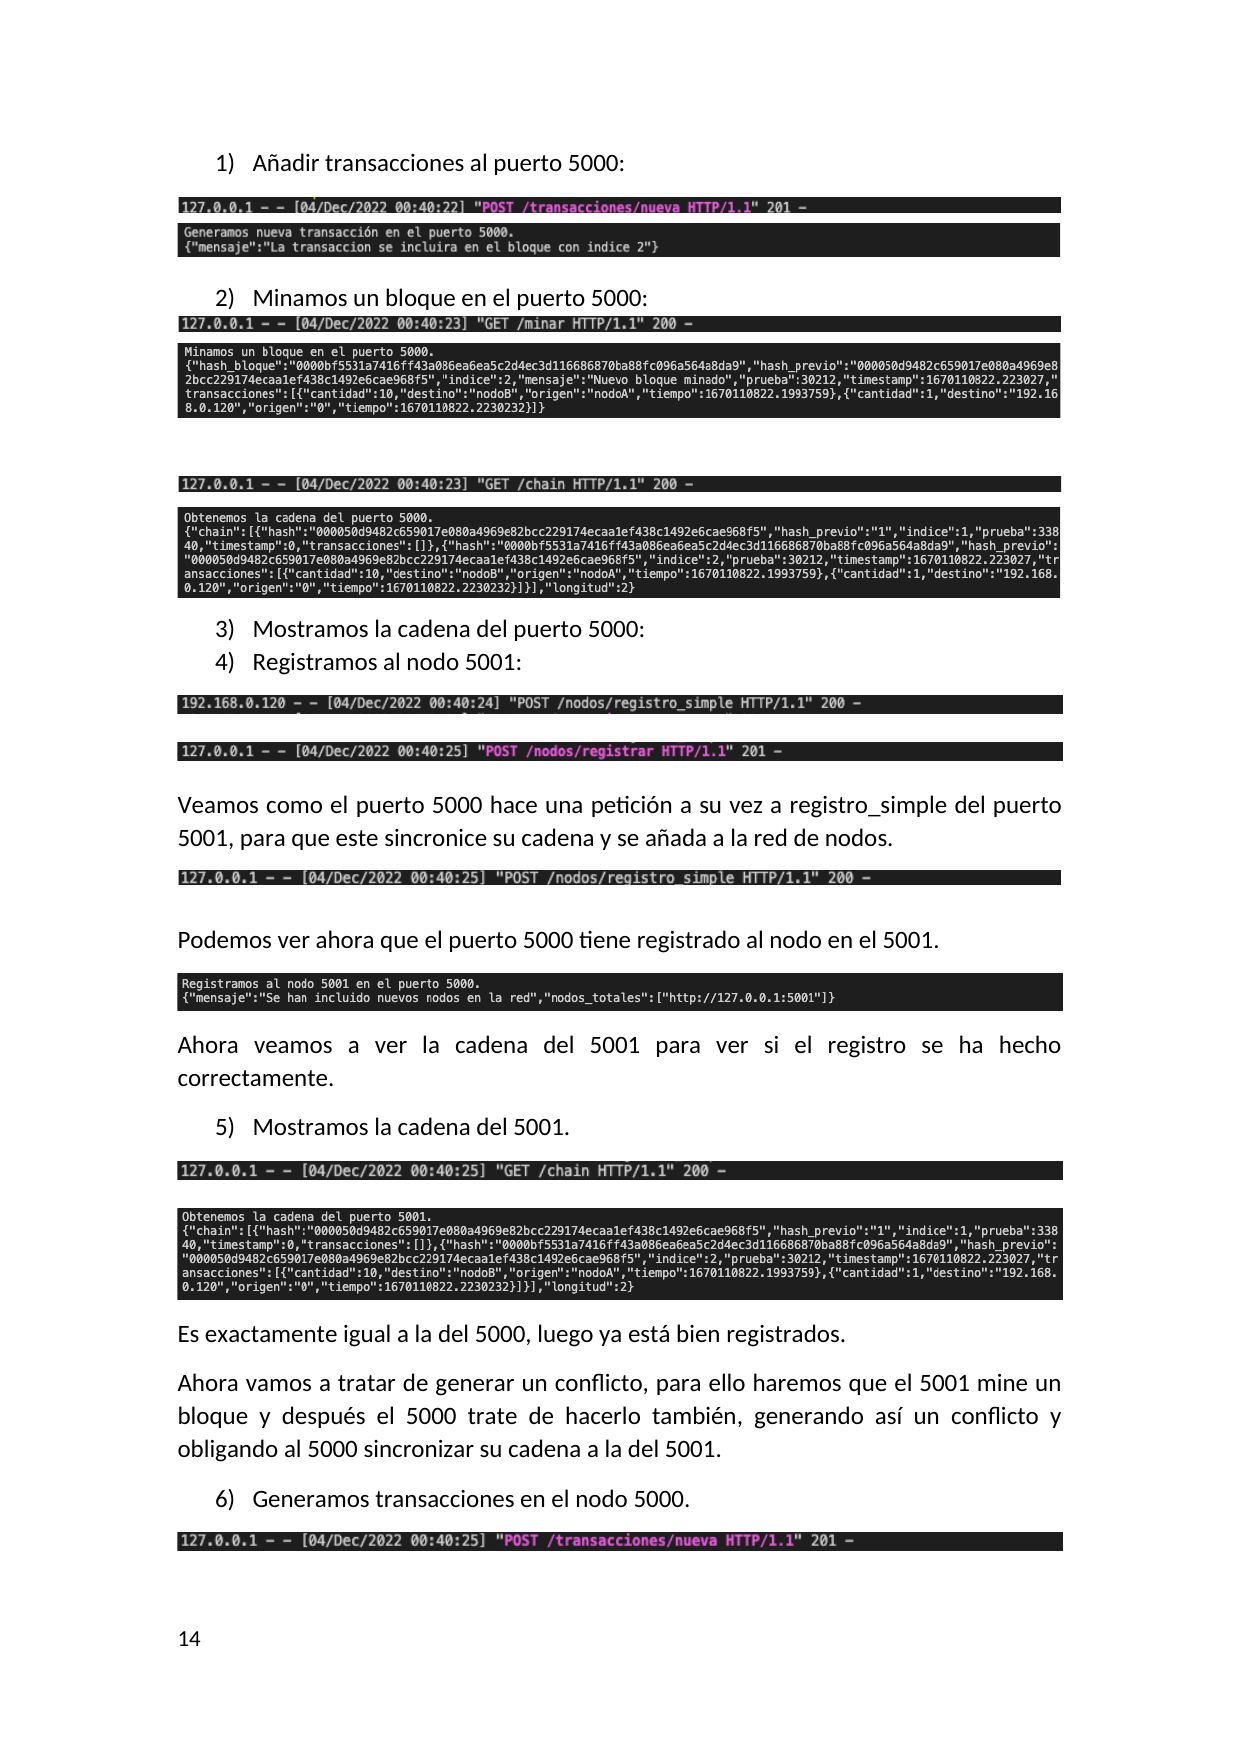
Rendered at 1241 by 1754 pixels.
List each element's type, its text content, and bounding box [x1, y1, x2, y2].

text Ahora vamos a tratar de generar un conflicto, para ello haremos que el 5001 mine un bloque y después el 5000 trate de hacerlo también, generando así un conflicto y obligando al 5000 sincronizar su cadena a la del 5001. [177, 1368, 1063, 1464]
list Registramos al nodo 5001: [215, 646, 1063, 677]
picture [179, 870, 1060, 885]
text Podemos ver ahora que el puerto 5000 tiene registrado al nodo en el 5001. [177, 872, 1063, 954]
picture [177, 695, 1063, 714]
picture [177, 1161, 1063, 1180]
text Ahora veamos a ver la cadena del 5001 para ver si el registro se ha hecho correctamente. [177, 1029, 1063, 1092]
picture [179, 476, 1060, 492]
picture [177, 223, 1060, 257]
list Mostramos la cadena del 5001. [215, 1112, 1063, 1142]
picture [177, 1208, 1063, 1300]
list Generamos transacciones en el nodo 5000. [215, 1483, 1063, 1513]
picture [177, 742, 1063, 761]
picture [177, 343, 1060, 418]
text Veamos como el puerto 5000 hace una petición a su vez a registro_simple del puerto 5001, para que este sincronice su cadena y se añada a la red de nodos. [177, 789, 1063, 853]
text Es exactamente igual a la del 5000, luego ya está bien registrados. [177, 1318, 1063, 1348]
list Añadir transacciones al puerto 5000: [215, 148, 1063, 178]
picture [179, 316, 1060, 332]
picture [179, 197, 1060, 213]
picture [177, 973, 1063, 1011]
picture [177, 1532, 1063, 1551]
picture [177, 507, 1060, 598]
